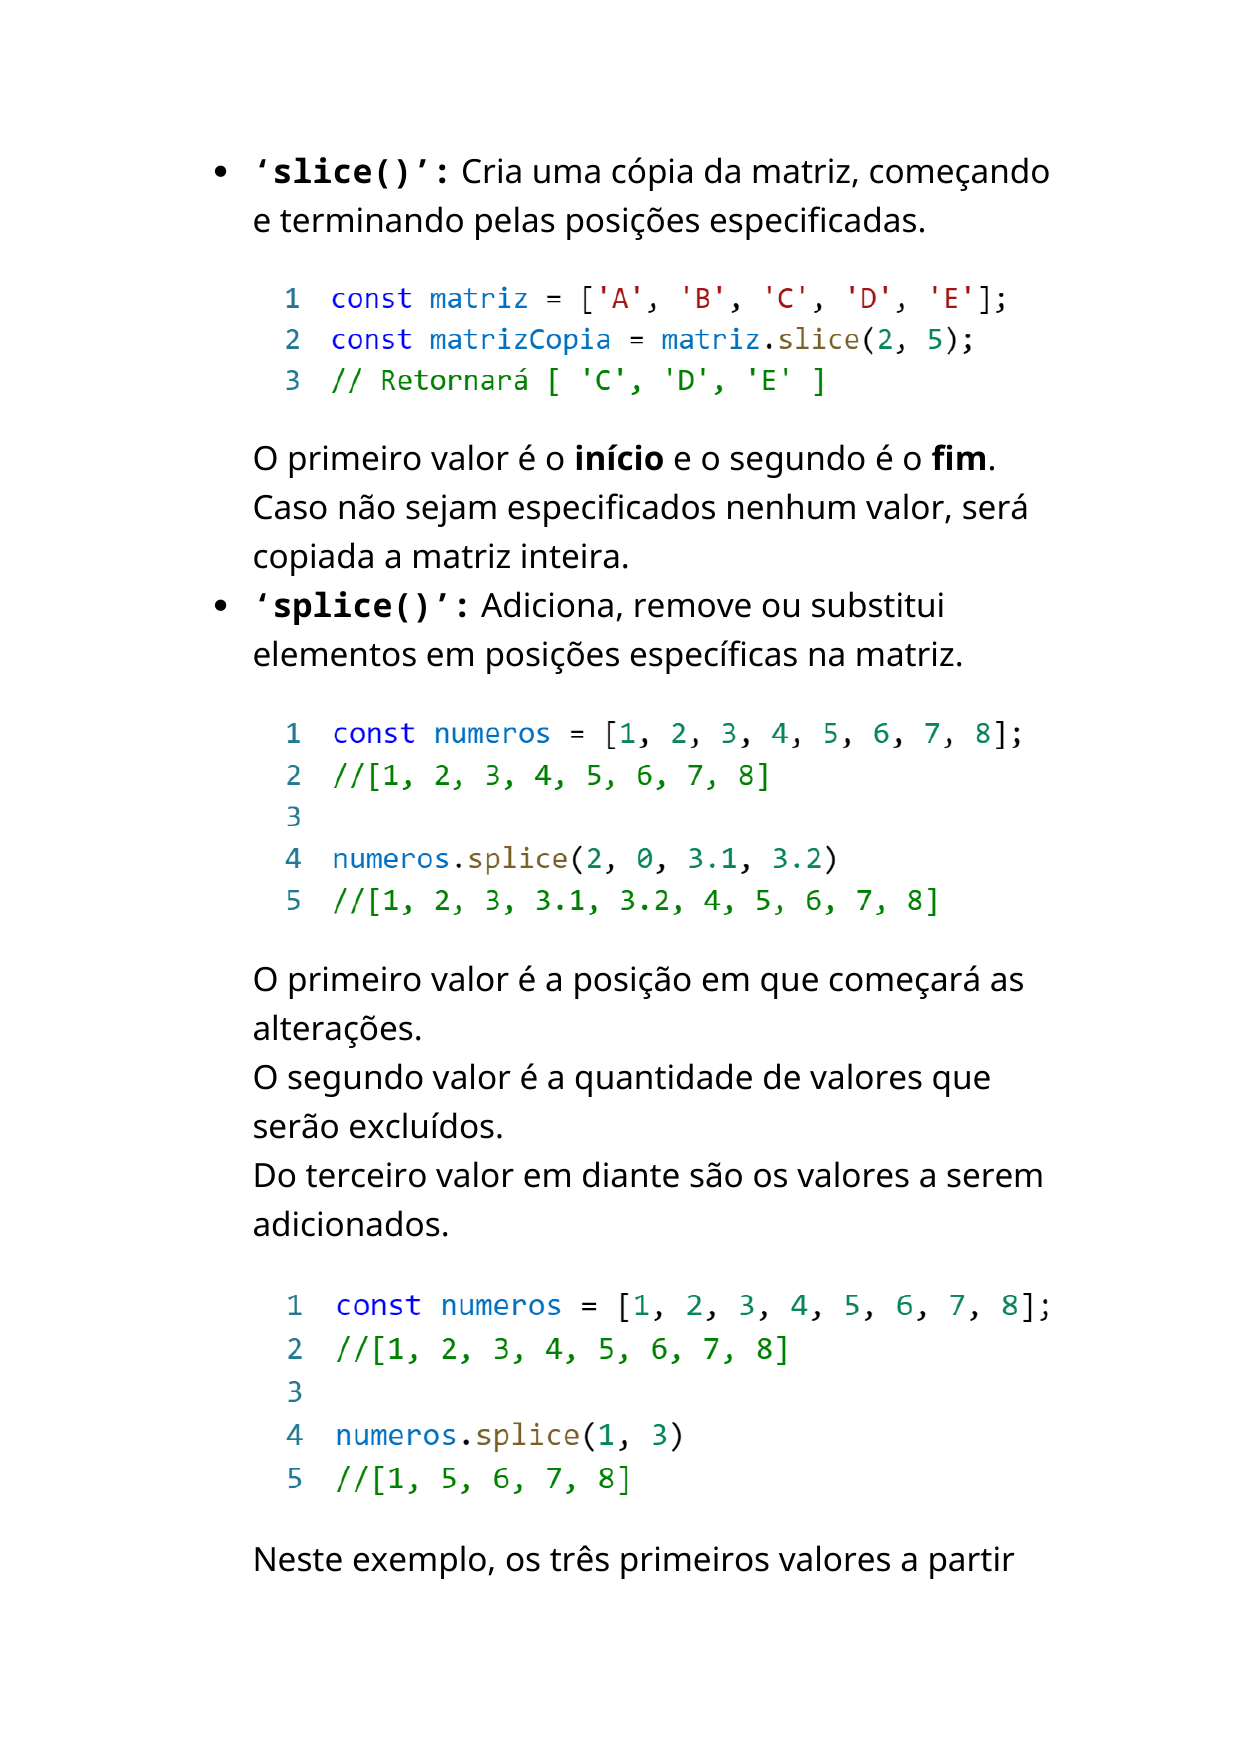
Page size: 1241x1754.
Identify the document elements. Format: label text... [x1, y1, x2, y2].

picture [252, 679, 1062, 953]
picture [252, 1250, 1092, 1533]
picture [252, 245, 1042, 432]
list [215, 582, 1063, 1582]
